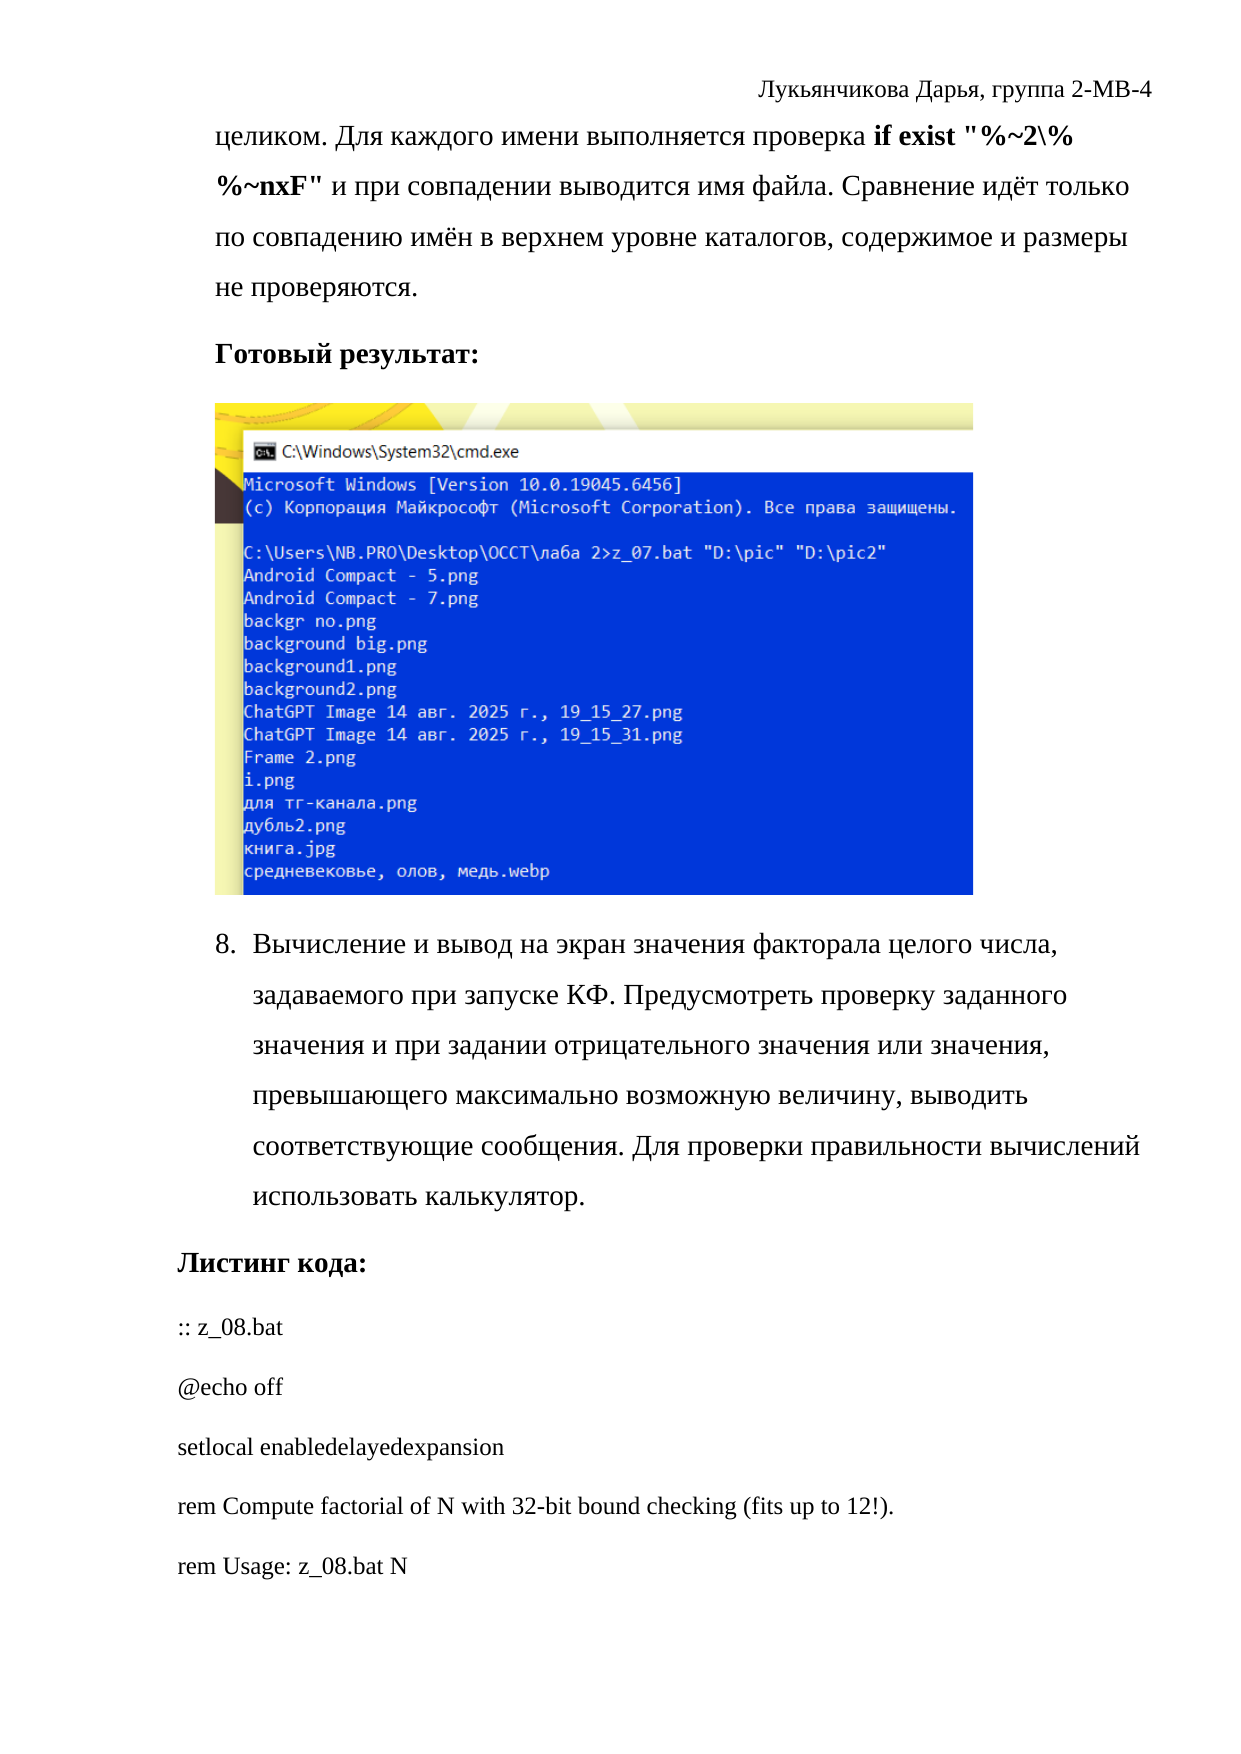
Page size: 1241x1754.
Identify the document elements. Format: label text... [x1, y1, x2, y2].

text rem Compute factorial of N with 32-bit bound checking (fits up to 12!). [177, 1491, 1152, 1520]
text setlocal enabledelayedexpansion [177, 1432, 1152, 1460]
picture [214, 403, 974, 895]
text Листинг кода: [177, 1245, 1152, 1279]
text rem Usage: z_08.bat N [177, 1551, 1152, 1580]
text @echo off [177, 1372, 1152, 1401]
list Вычисление и вывод на экран значения факторала целого числа, задаваемого при запуске КФ. Предусмотреть проверку заданного значения и при задании отрицательного значения или значения, превышающего максимально возможную величину, выводить соответствующие сообщения. Для проверки правильности вычислений использовать калькулятор. [215, 927, 1152, 1212]
text :: z_08.bat [177, 1312, 1152, 1341]
text Готовый результат: [215, 336, 1152, 369]
